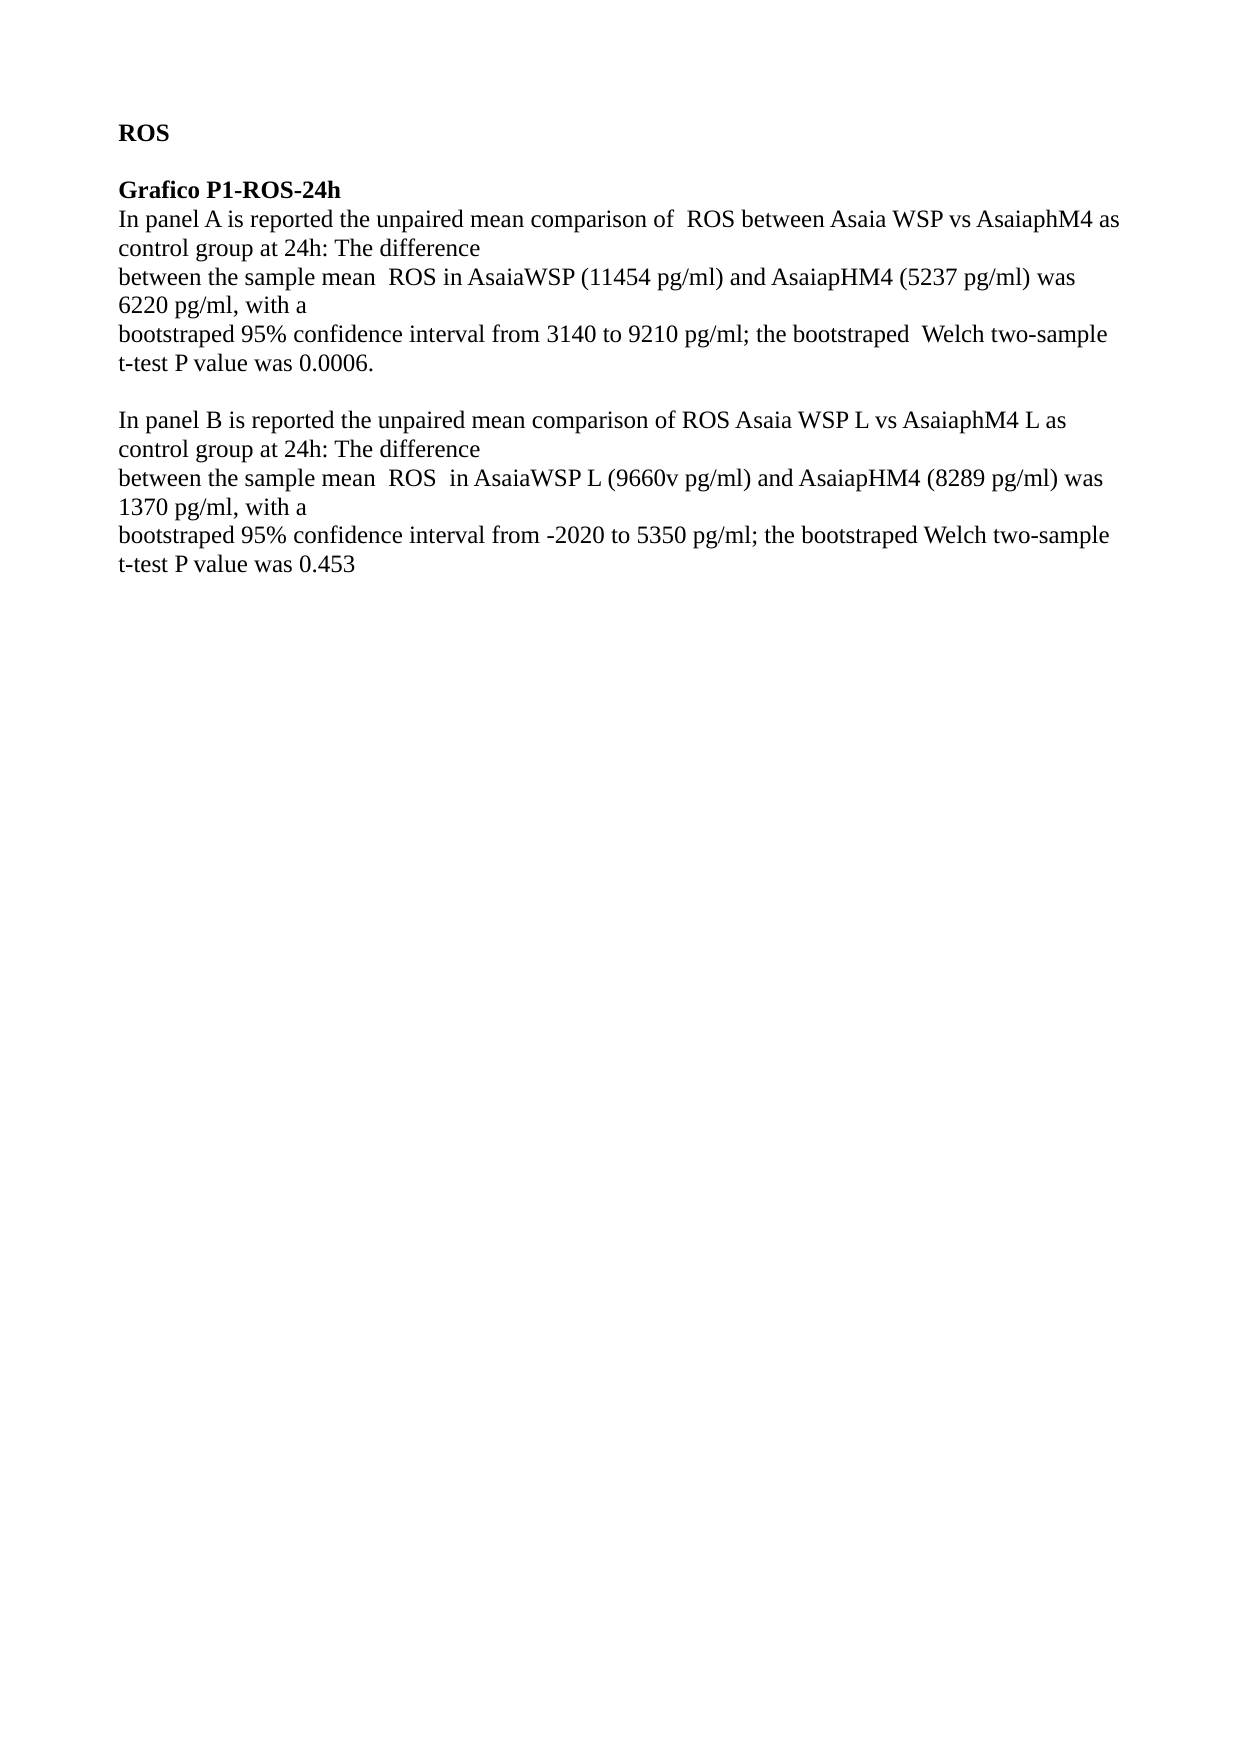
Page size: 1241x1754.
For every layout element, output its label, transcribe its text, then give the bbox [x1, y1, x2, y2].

text between the sample mean ROS in AsaiaWSP (11454 pg/ml) and AsaiapHM4 (5237 pg/ml) was 6220 pg/ml, with a [118, 262, 1122, 319]
text between the sample mean ROS in AsaiaWSP L (9660v pg/ml) and AsaiapHM4 (8289 pg/ml) was 1370 pg/ml, with a [118, 463, 1122, 521]
text In panel A is reported the unpaired mean comparison of ROS between Asaia WSP vs AsaiaphM4 as control group at 24h: The difference [118, 204, 1122, 262]
text In panel B is reported the unpaired mean comparison of ROS Asaia WSP L vs AsaiaphM4 L as control group at 24h: The difference [118, 406, 1122, 463]
text ROS [118, 118, 1122, 147]
text bootstraped 95% confidence interval from 3140 to 9210 pg/ml; the bootstraped Welch two-sample t-test P value was 0.0006. [118, 319, 1122, 377]
text bootstraped 95% confidence interval from -2020 to 5350 pg/ml; the bootstraped Welch two-sample t-test P value was 0.453 [118, 521, 1122, 578]
text Grafico P1-ROS-24h [118, 176, 1122, 204]
